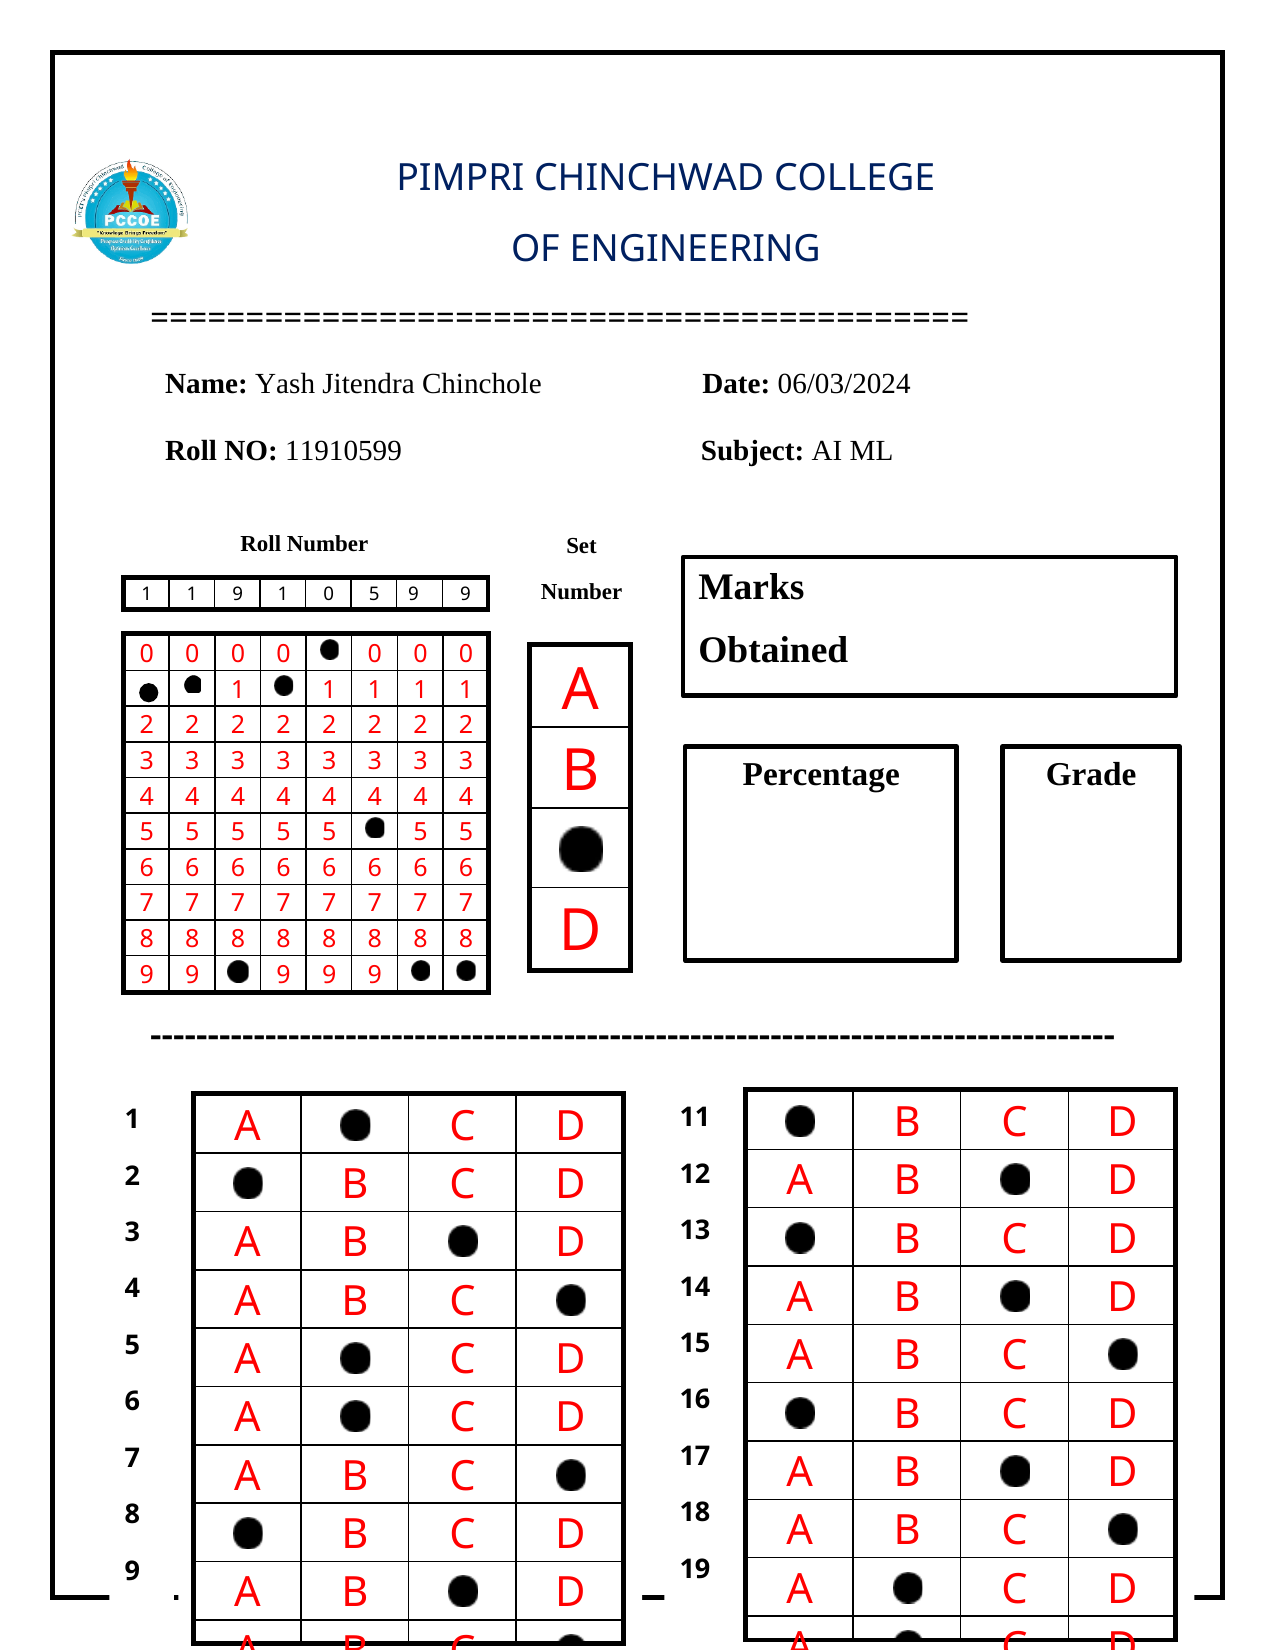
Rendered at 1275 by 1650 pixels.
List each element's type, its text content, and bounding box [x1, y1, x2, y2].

picture [68, 150, 187, 269]
text PIMPRI CHINCHWAD COLLEGE [187, 150, 1125, 201]
text OF ENGINEERING [150, 222, 1125, 273]
text ------------------------------------------------------------------------------------ [150, 1012, 1125, 1058]
text =========================================== [150, 293, 1125, 339]
